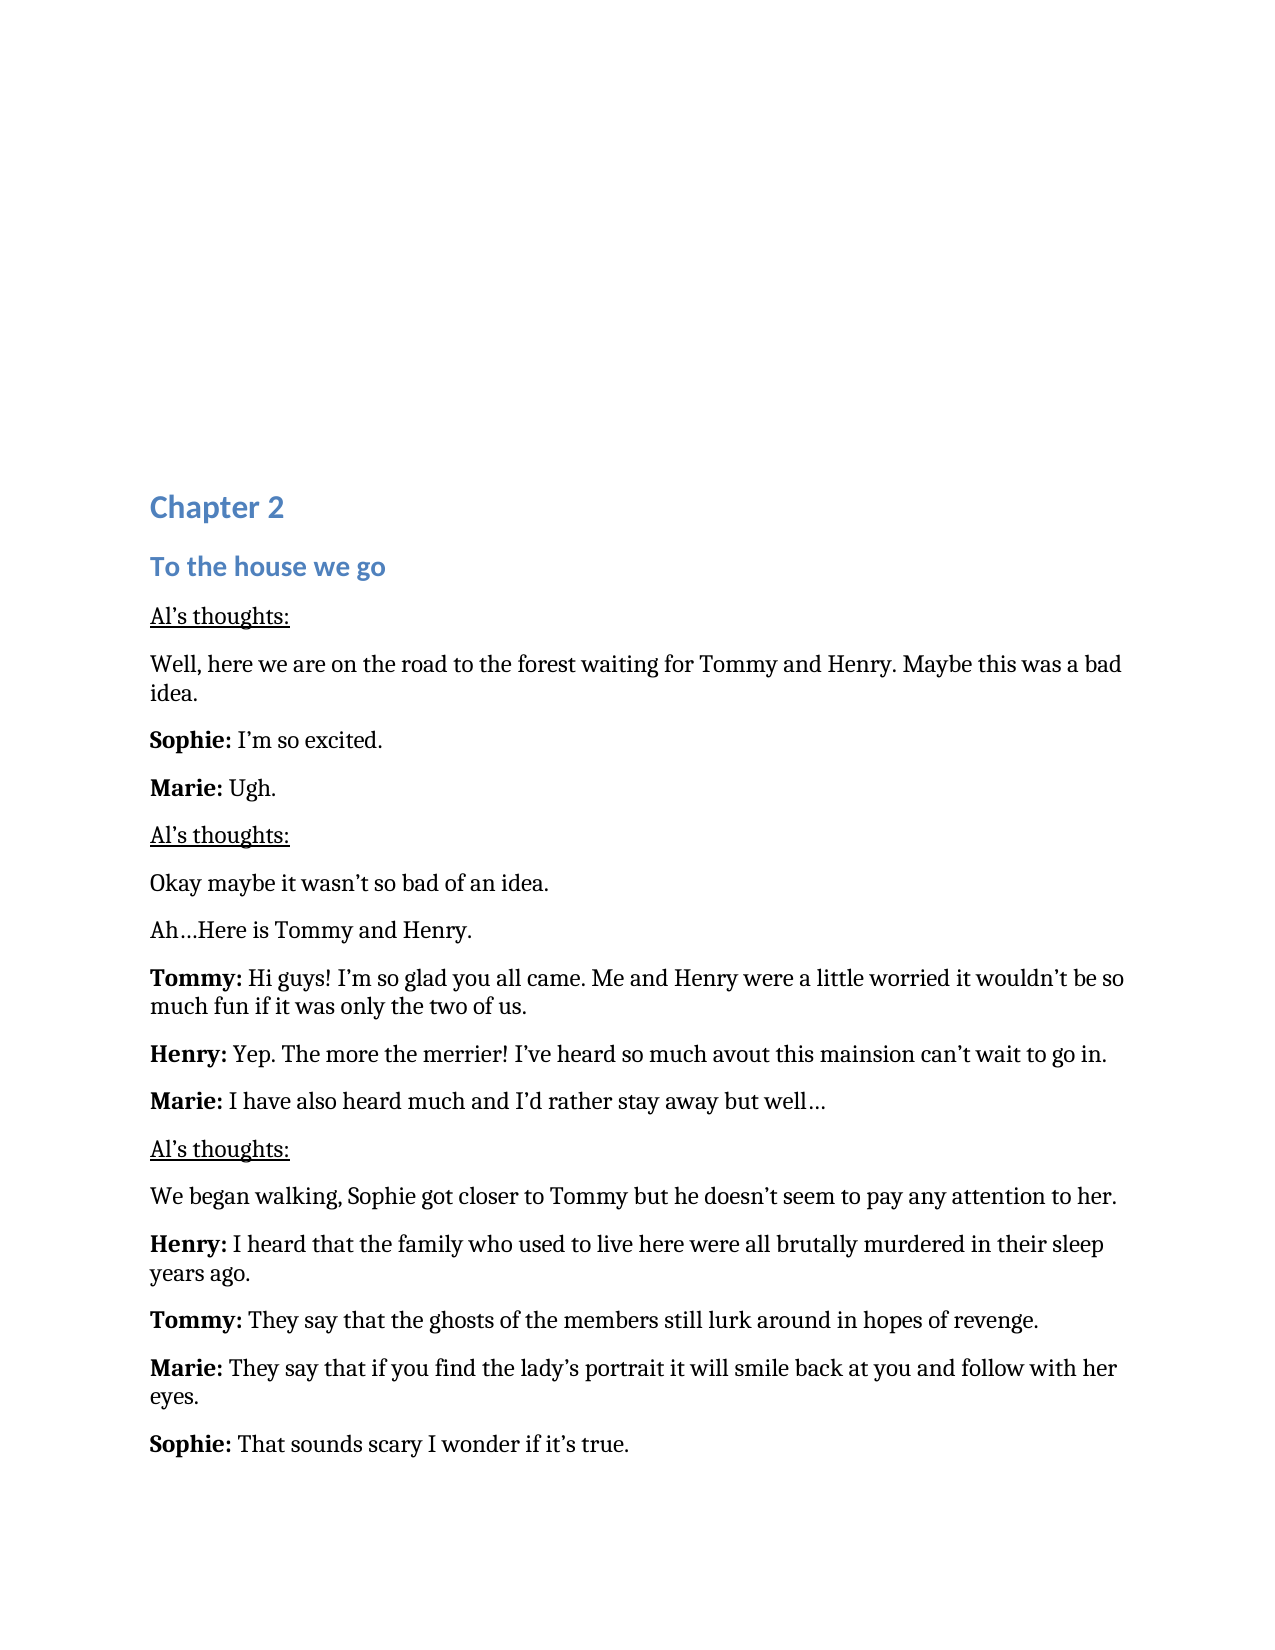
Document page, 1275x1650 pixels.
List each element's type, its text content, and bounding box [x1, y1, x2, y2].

text Marie: They say that if you find the lady’s portrait it will smile back at you and follow with her eyes. [150, 1353, 1125, 1411]
text Sophie: That sounds scary I wonder if it’s true. [150, 1430, 1125, 1458]
text Well, here we are on the road to the forest waiting for Tommy and Henry. Maybe this was a bad idea. [150, 650, 1125, 707]
text Tommy: Hi guys! I’m so glad you all came. Me and Henry were a little worried it wouldn’t be so much fun if it was only the two of us. [150, 963, 1125, 1021]
text Okay maybe it wasn’t so bad of an idea. [150, 868, 1125, 897]
text Marie: Ugh. [150, 773, 1125, 802]
text Henry: Yep. The more the merrier! I’ve heard so much avout this mainsion can’t wait to go in. [150, 1040, 1125, 1068]
text Al’s thoughts: [150, 1135, 1125, 1163]
text Sophie: I’m so excited. [150, 726, 1125, 755]
text Tommy: They say that the ghosts of the members still lurk around in hopes of revenge. [150, 1306, 1125, 1335]
text Marie: I have also heard much and I’d rather stay away but well… [150, 1087, 1125, 1116]
text Al’s thoughts: [150, 602, 1125, 631]
text We began walking, Sophie got closer to Tommy but he doesn’t seem to pay any attention to her. [150, 1182, 1125, 1211]
subtitle To the house we go [150, 548, 1125, 583]
subtitle Chapter 2 [150, 486, 1125, 527]
text Al’s thoughts: [150, 821, 1125, 850]
text Henry: I heard that the family who used to live here were all brutally murdered in their sleep years ago. [150, 1230, 1125, 1287]
text Ah…Here is Tommy and Henry. [150, 916, 1125, 945]
